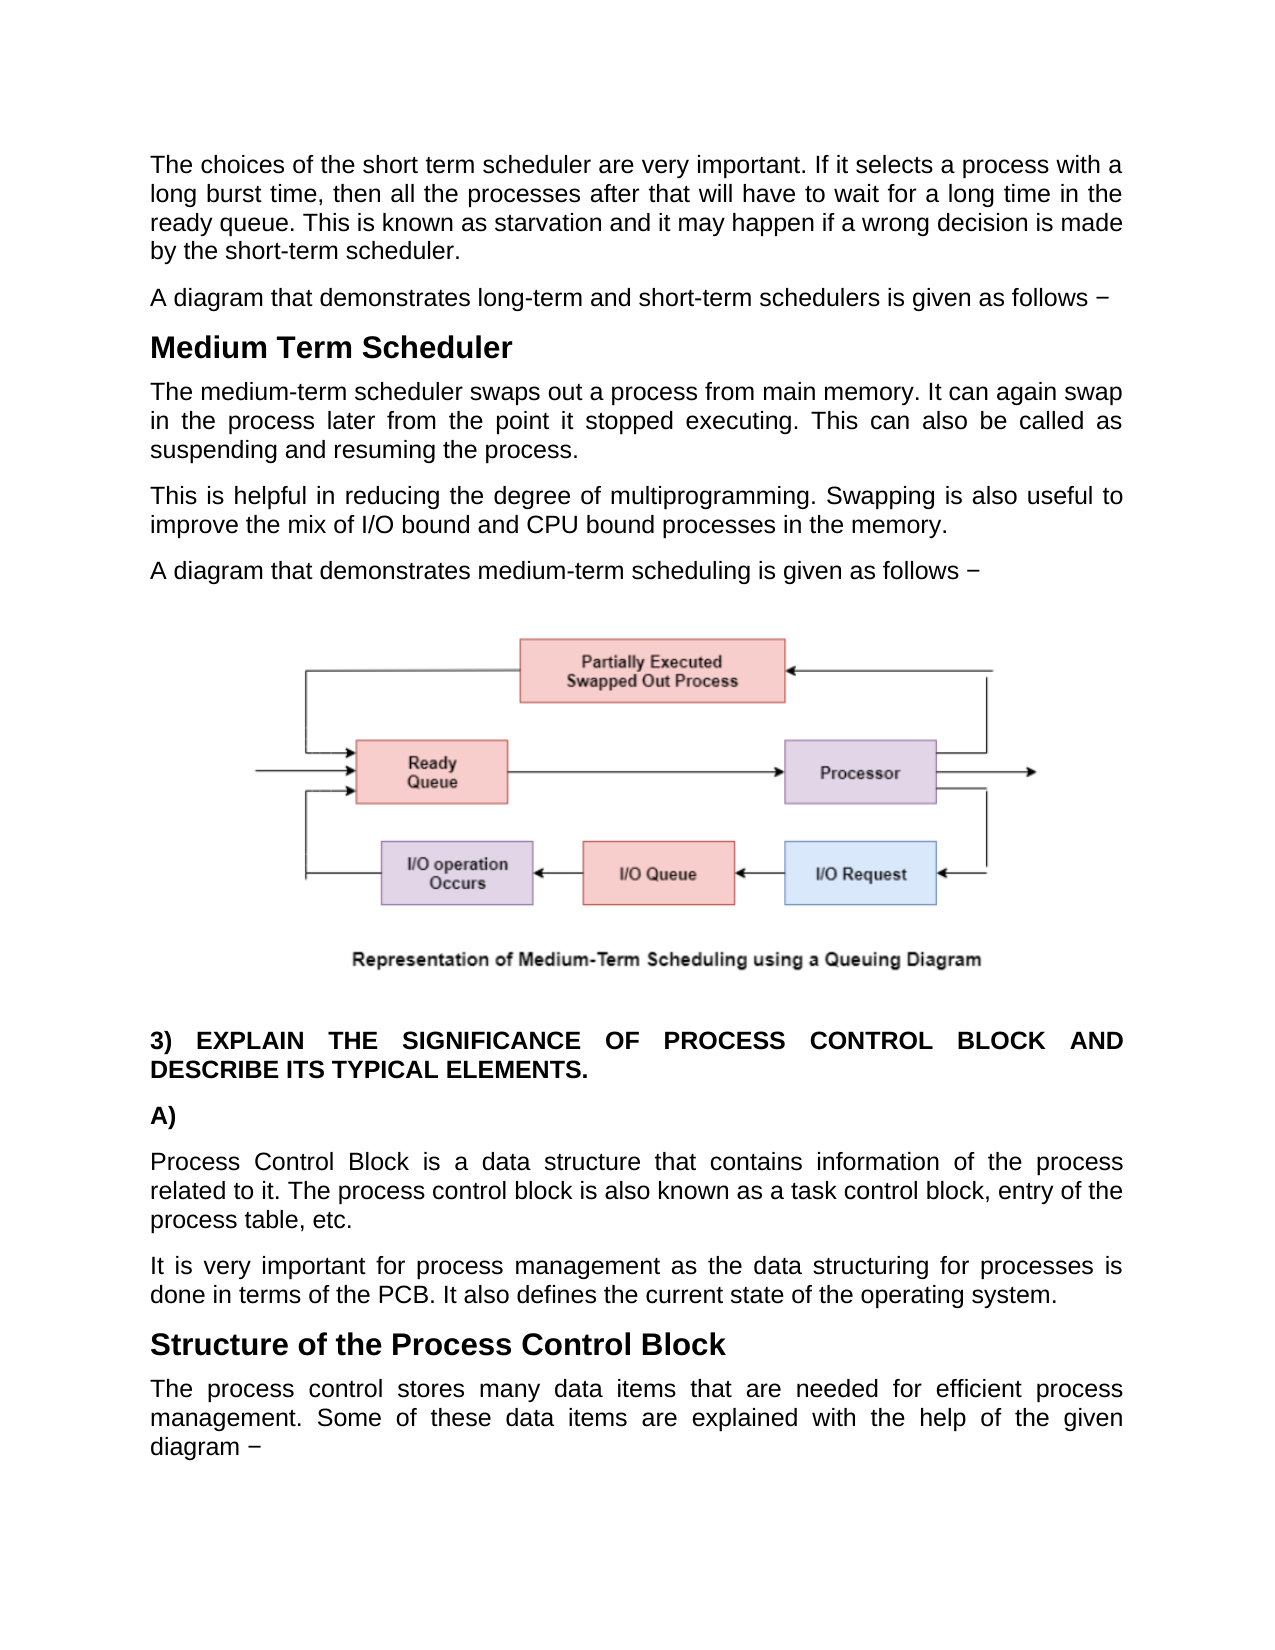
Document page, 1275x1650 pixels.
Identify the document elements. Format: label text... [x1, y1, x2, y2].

picture [150, 602, 1125, 1009]
text This is helpful in reducing the degree of multiprogramming. Swapping is also useful to improve the mix of I/O bound and CPU bound processes in the memory. [150, 481, 1125, 538]
text It is very important for process management as the data structuring for processes is done in terms of the PCB. It also defines the current state of the operating system. [150, 1251, 1125, 1308]
text The choices of the short term scheduler are very important. If it selects a process with a long burst time, then all the processes after that will have to wait for a long time in the ready queue. This is known as starvation and it may happen if a wrong decision is made by the short-term scheduler. [150, 150, 1125, 265]
text A) [150, 1101, 1125, 1129]
text The process control stores many data items that are needed for efficient process management. Some of these data items are explained with the help of the given diagram − [150, 1374, 1125, 1461]
text The medium-term scheduler swaps out a process from main memory. It can again swap in the process later from the point it stopped executing. This can also be called as suspending and resuming the process. [150, 377, 1125, 463]
text Process Control Block is a data structure that contains information of the process related to it. The process control block is also known as a task control block, entry of the process table, etc. [150, 1147, 1125, 1233]
subtitle Structure of the Process Control Block [150, 1326, 1125, 1362]
text A diagram that demonstrates long-term and short-term schedulers is given as follows − [150, 282, 1125, 311]
text A diagram that demonstrates medium-term scheduling is given as follows − [150, 556, 1125, 585]
subtitle Medium Term Scheduler [150, 329, 1125, 365]
text 3) EXPLAIN THE SIGNIFICANCE OF PROCESS CONTROL BLOCK AND DESCRIBE ITS TYPICAL ELEMENTS. [150, 1026, 1125, 1083]
